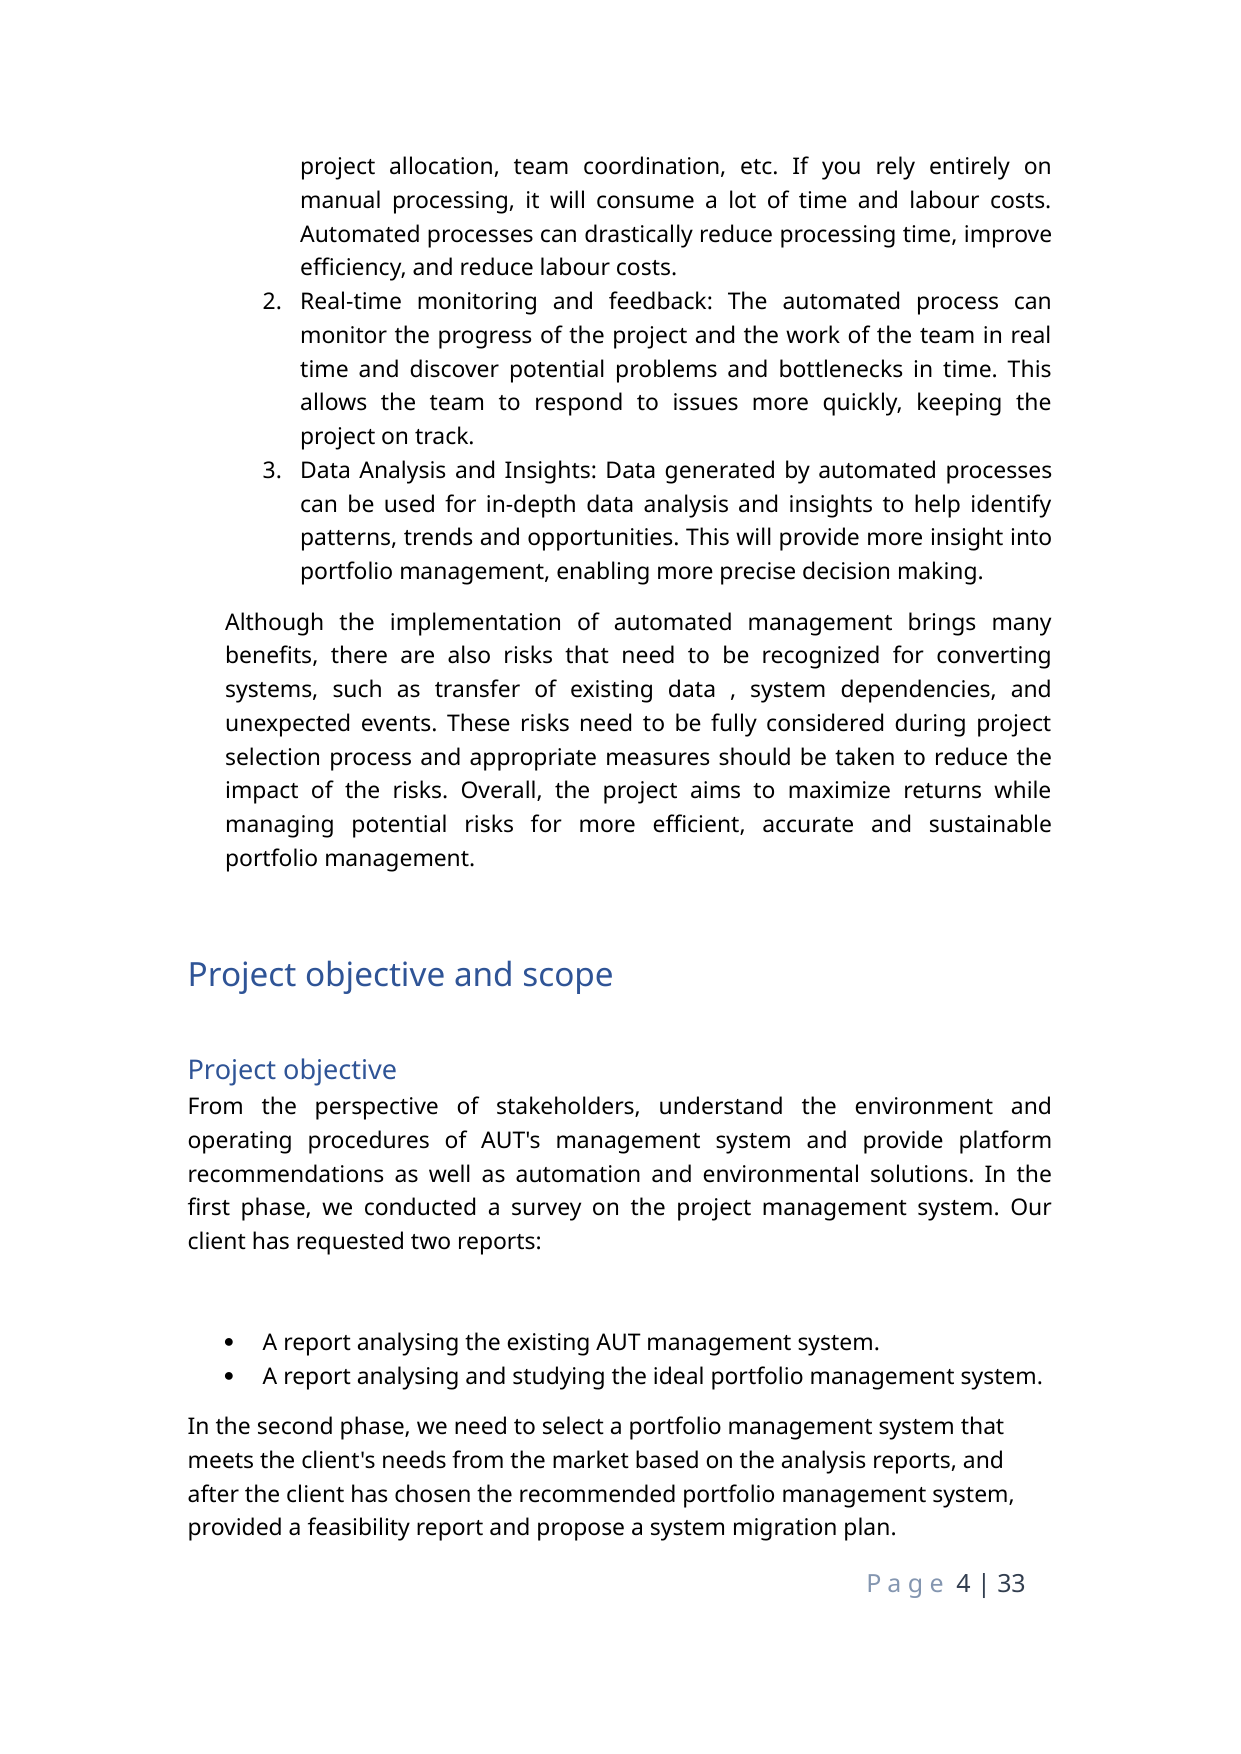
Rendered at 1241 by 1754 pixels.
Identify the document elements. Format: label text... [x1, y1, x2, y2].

list Data Analysis and Insights: Data generated by automated processes can be used for in-depth data analysis and insights to help identify patterns, trends and opportunities. This will provide more insight into portfolio management, enabling more precise decision making. [262, 454, 1053, 586]
subtitle Project objective [187, 1050, 1053, 1087]
text Although the implementation of automated management brings many benefits, there are also risks that need to be recognized for converting systems, such as transfer of existing data , system dependencies, and unexpected events. These risks need to be fully considered during project selection process and appropriate measures should be taken to reduce the impact of the risks. Overall, the project aims to maximize returns while managing potential risks for more efficient, accurate and sustainable portfolio management. [225, 605, 1053, 873]
list A report analysing and studying the ideal portfolio management system. [225, 1359, 1053, 1391]
subtitle Project objective and scope [187, 951, 1053, 996]
text From the perspective of stakeholders, understand the environment and operating procedures of AUT's management system and provide platform recommendations as well as automation and environmental solutions. In the first phase, we conducted a survey on the project management system. Our client has requested two reports: [187, 1090, 1053, 1256]
list A report analysing the existing AUT management system. [225, 1326, 1053, 1357]
list Real-time monitoring and feedback: The automated process can monitor the progress of the project and the work of the team in real time and discover potential problems and bottlenecks in time. This allows the team to respond to issues more quickly, keeping the project on track. [262, 285, 1053, 451]
